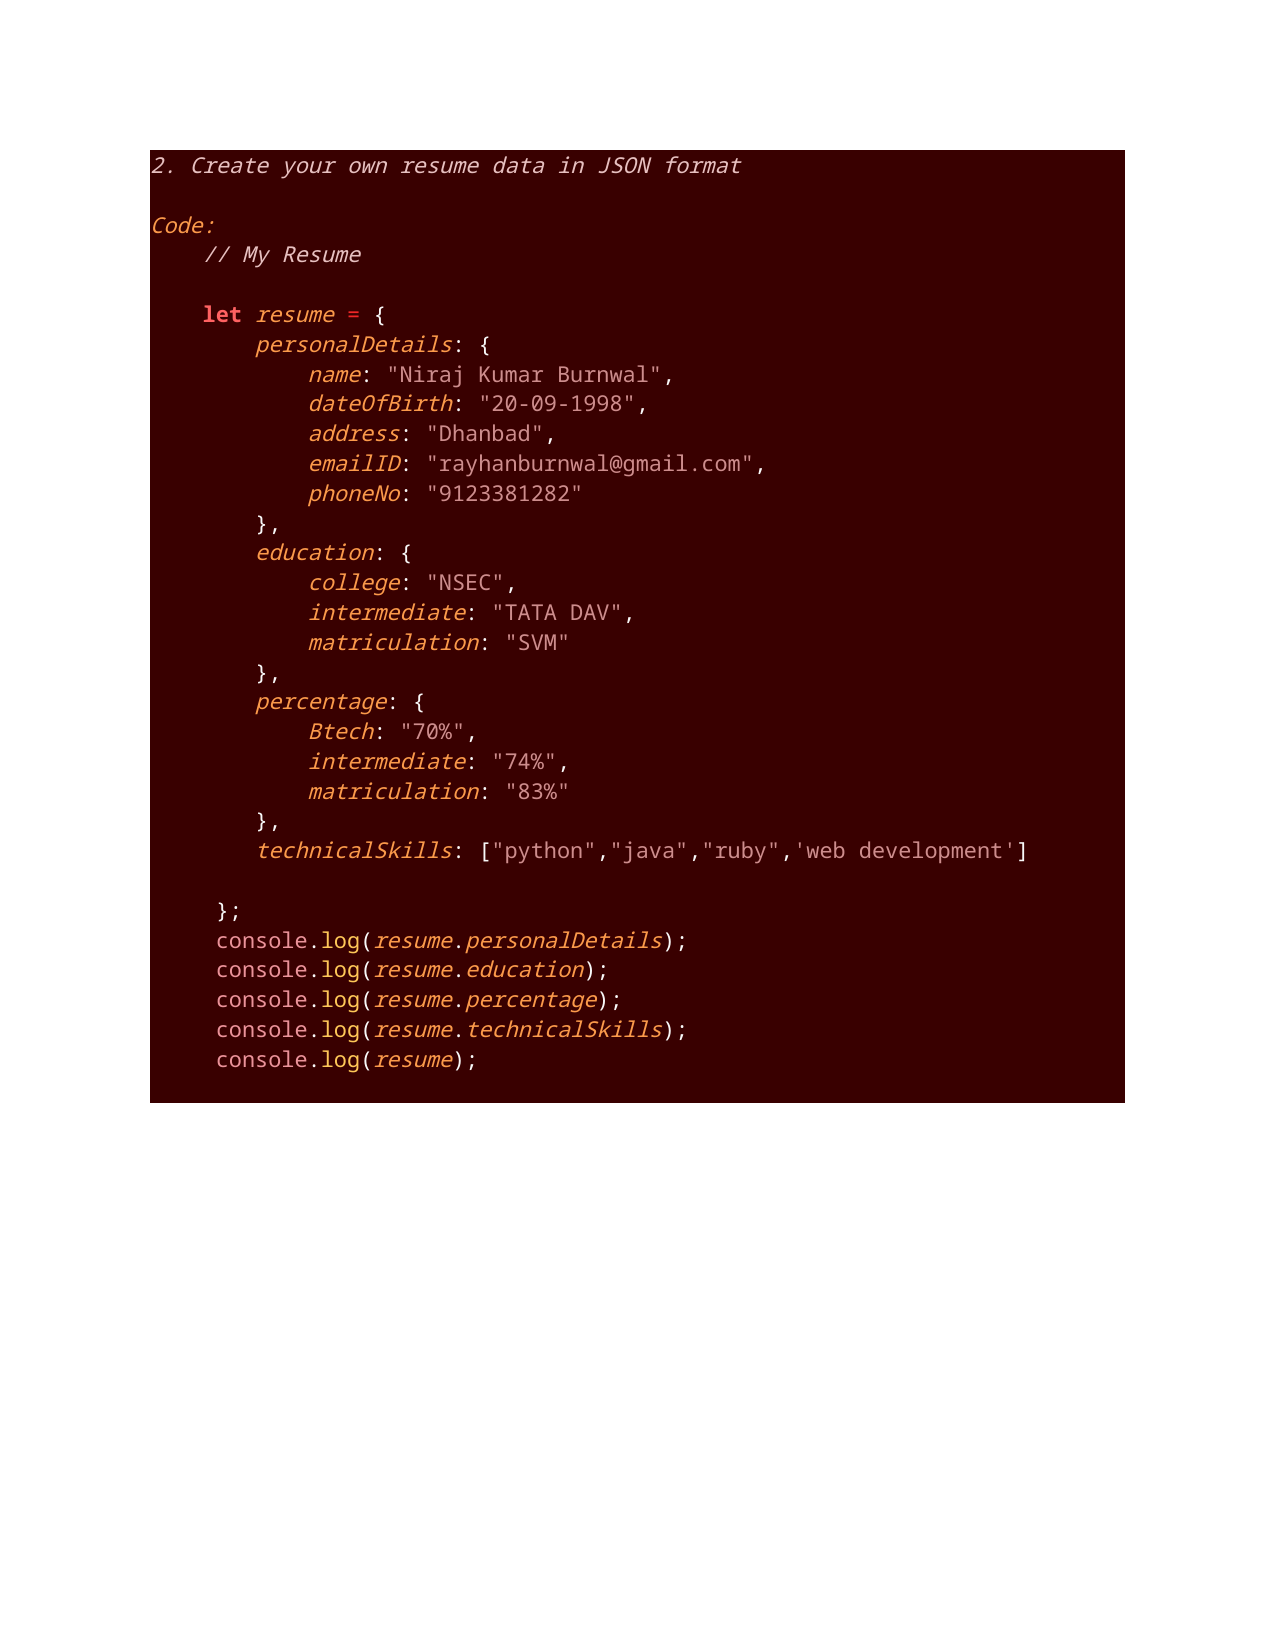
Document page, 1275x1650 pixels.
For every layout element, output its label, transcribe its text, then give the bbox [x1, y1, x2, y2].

text percentage: { [150, 686, 1125, 716]
text console.log(resume.percentage); [150, 984, 1125, 1014]
text Btech: "70%", [150, 716, 1125, 746]
text console.log(resume); [150, 1044, 1125, 1073]
text }, [150, 656, 1125, 686]
text intermediate: "74%", [150, 746, 1125, 776]
text }, [150, 805, 1125, 835]
text console.log(resume.personalDetails); [150, 924, 1125, 954]
text emailID: "rayhanburnwal@gmail.com", [150, 448, 1125, 478]
text phoneNo: "9123381282" [150, 478, 1125, 507]
text personalDetails: { [150, 329, 1125, 358]
text let resume = { [150, 299, 1125, 329]
text console.log(resume.education); [150, 954, 1125, 984]
text }; [150, 895, 1125, 924]
text college: "NSEC", [150, 567, 1125, 597]
text address: "Dhanbad", [150, 418, 1125, 448]
text // My Resume [150, 239, 1125, 269]
text matriculation: "83%" [150, 776, 1125, 805]
text dateOfBirth: "20-09-1998", [150, 388, 1125, 418]
text intermediate: "TATA DAV", [150, 597, 1125, 627]
text name: "Niraj Kumar Burnwal", [150, 358, 1125, 388]
text 2. Create your own resume data in JSON format [150, 150, 1125, 180]
text }, [150, 507, 1125, 537]
text Code: [150, 209, 1125, 239]
text technicalSkills: ["python","java","ruby",'web development'] [150, 835, 1125, 865]
text matriculation: "SVM" [150, 627, 1125, 656]
text console.log(resume.technicalSkills); [150, 1014, 1125, 1044]
text education: { [150, 537, 1125, 567]
